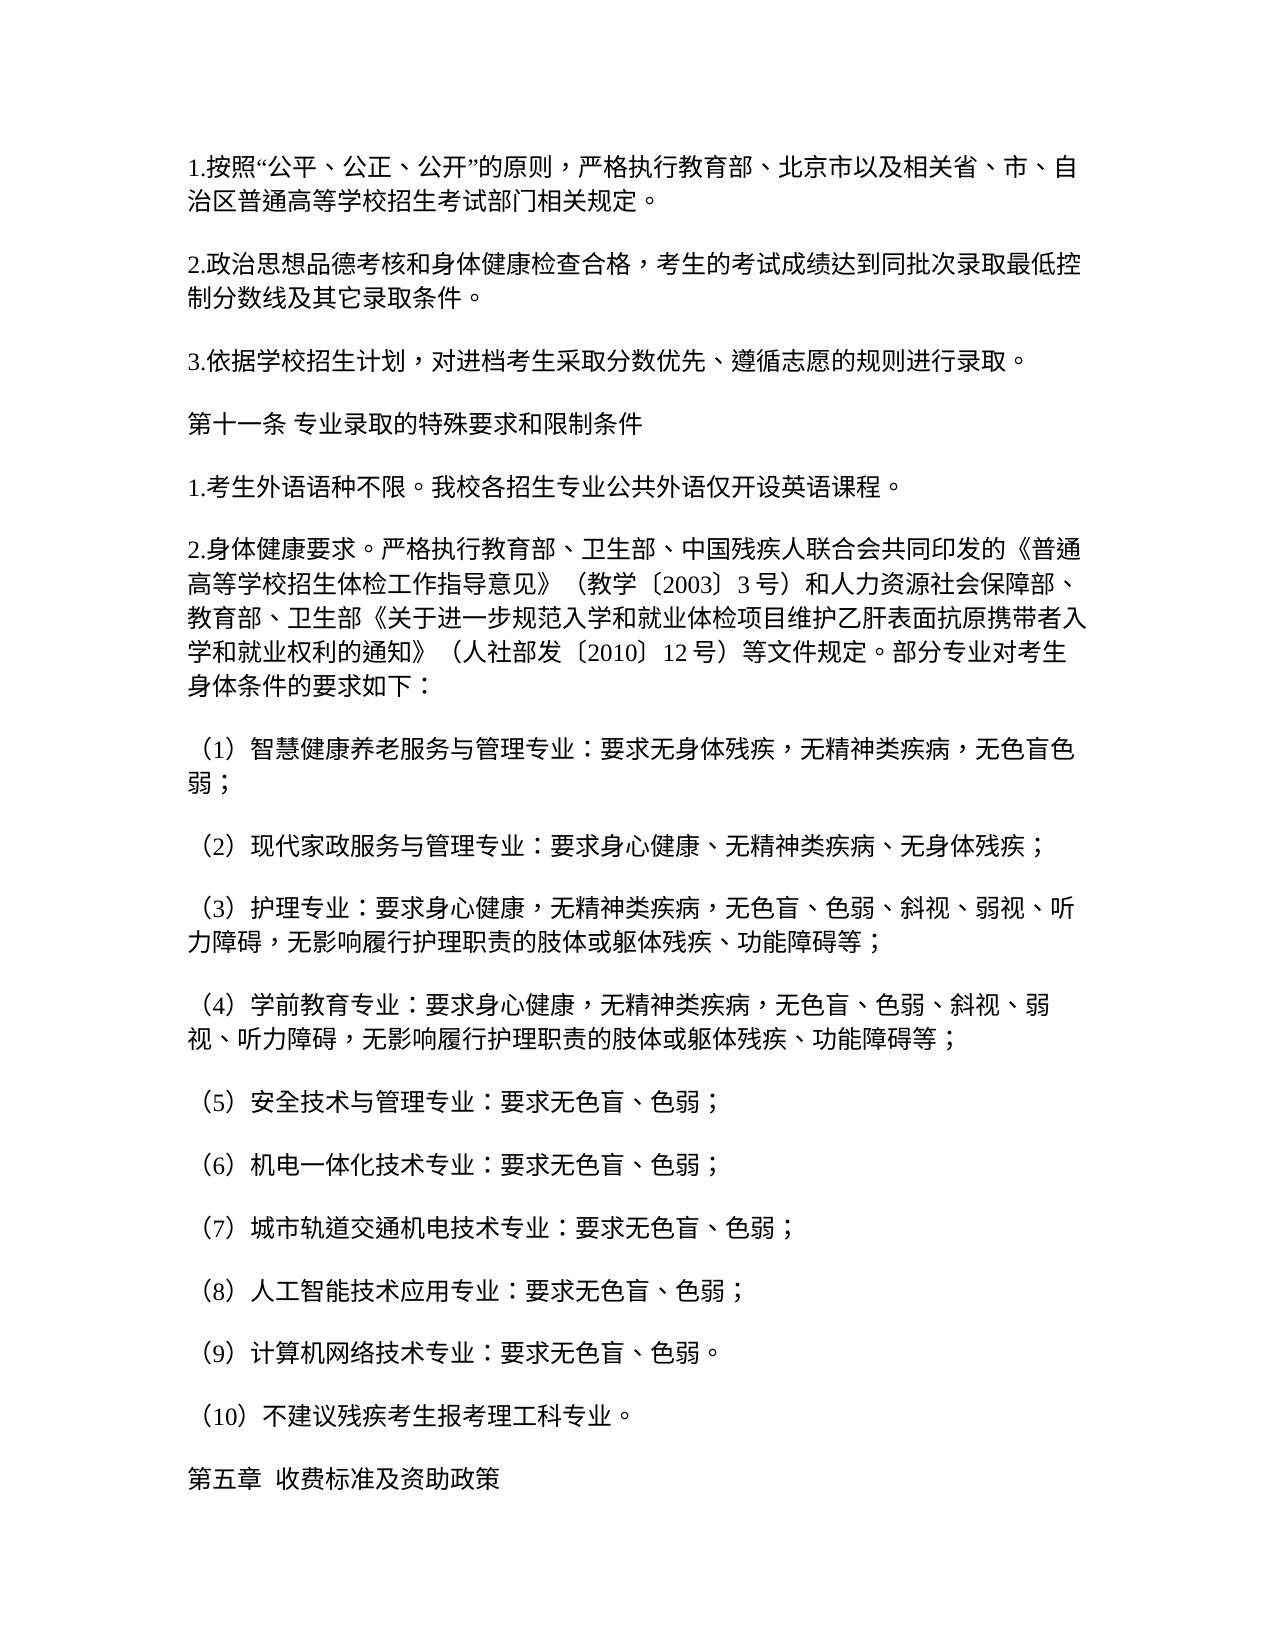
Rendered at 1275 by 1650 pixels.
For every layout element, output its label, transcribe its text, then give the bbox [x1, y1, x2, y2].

text （10）不建议残疾考生报考理工科专业。 [187, 1399, 1087, 1433]
text （1）智慧健康养老服务与管理专业：要求无身体残疾，无精神类疾病，无色盲色弱； [187, 731, 1087, 799]
text （2）现代家政服务与管理专业：要求身心健康、无精神类疾病、无身体残疾； [187, 828, 1087, 862]
text 2.政治思想品德考核和身体健康检查合格，考生的考试成绩达到同批次录取最低控制分数线及其它录取条件。 [187, 247, 1087, 315]
text （4）学前教育专业：要求身心健康，无精神类疾病，无色盲、色弱、斜视、弱视、听力障碍，无影响履行护理职责的肢体或躯体残疾、功能障碍等； [187, 988, 1087, 1056]
text 第五章 收费标准及资助政策 [187, 1462, 1087, 1496]
text （8）人工智能技术应用专业：要求无色盲、色弱； [187, 1273, 1087, 1307]
text （6）机电一体化技术专业：要求无色盲、色弱； [187, 1147, 1087, 1182]
text （7）城市轨道交通机电技术专业：要求无色盲、色弱； [187, 1210, 1087, 1244]
text 1.考生外语语种不限。我校各招生专业公共外语仅开设英语课程。 [187, 469, 1087, 503]
text （3）护理专业：要求身心健康，无精神类疾病，无色盲、色弱、斜视、弱视、听力障碍，无影响履行护理职责的肢体或躯体残疾、功能障碍等； [187, 891, 1087, 959]
text 第十一条 专业录取的特殊要求和限制条件 [187, 407, 1087, 441]
text 2.身体健康要求。严格执行教育部、卫生部、中国残疾人联合会共同印发的《普通高等学校招生体检工作指导意见》（教学〔2003〕3号）和人力资源社会保障部、教育部、卫生部《关于进一步规范入学和就业体检项目维护乙肝表面抗原携带者入学和就业权利的通知》（人社部发〔2010〕12号）等文件规定。部分专业对考生身体条件的要求如下： [187, 532, 1087, 702]
text 1.按照“公平、公正、公开”的原则，严格执行教育部、北京市以及相关省、市、自治区普通高等学校招生考试部门相关规定。 [187, 150, 1087, 218]
text 3.依据学校招生计划，对进档考生采取分数优先、遵循志愿的规则进行录取。 [187, 344, 1087, 378]
text （9）计算机网络技术专业：要求无色盲、色弱。 [187, 1336, 1087, 1370]
text （5）安全技术与管理专业：要求无色盲、色弱； [187, 1085, 1087, 1119]
